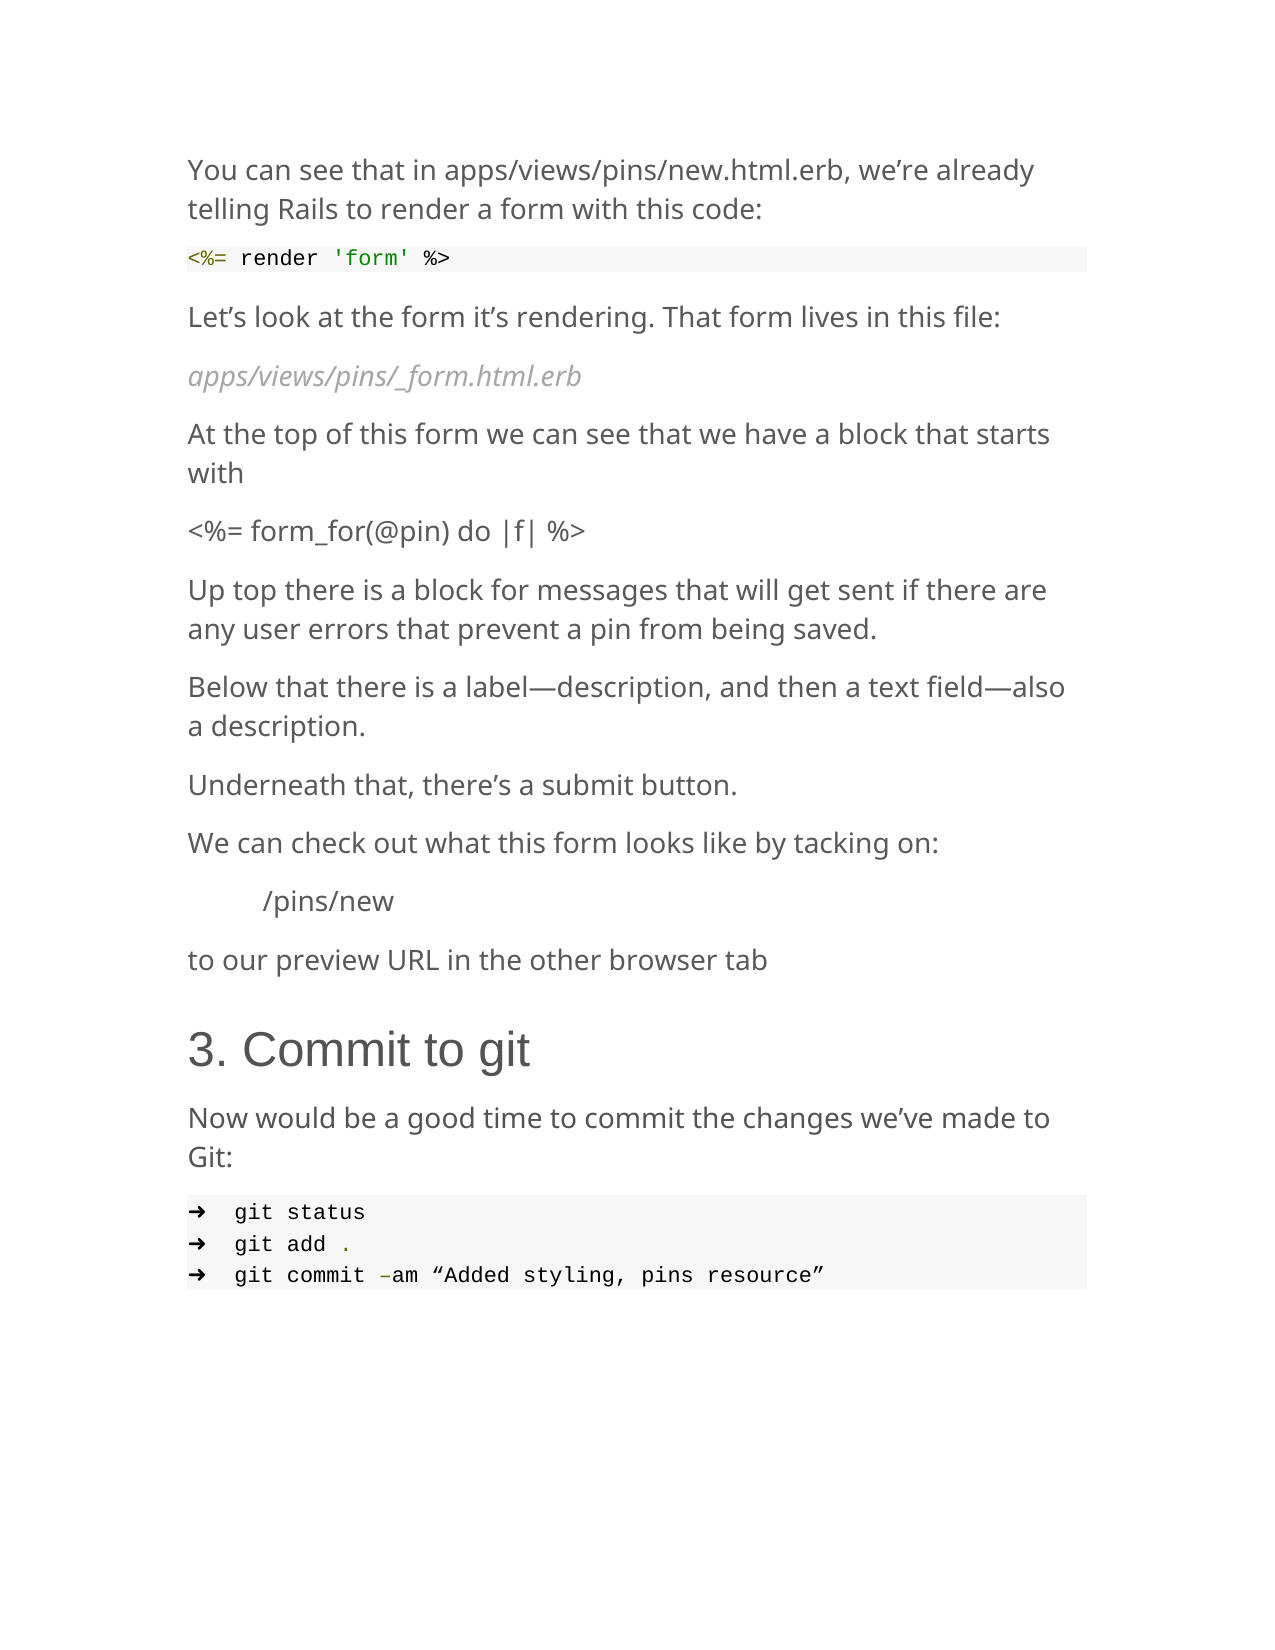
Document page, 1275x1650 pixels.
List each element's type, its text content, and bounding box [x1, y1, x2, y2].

text Now would be a good time to commit the changes we’ve made to Git: [187, 1098, 1087, 1176]
text We can check out what this form looks like by tacking on: [187, 823, 1087, 862]
text Underneath that, there’s a submit button. [187, 764, 1087, 803]
text apps/views/pins/_form.html.erb [187, 356, 1087, 394]
text <%= form_for(@pin) do |f| %> [187, 511, 1087, 550]
text You can see that in apps/views/pins/new.html.erb, we’re already telling Rails to render a form with this code: [187, 150, 1087, 228]
text ➜ git status [187, 1195, 1087, 1227]
subtitle 3. Commit to git [187, 1021, 1087, 1077]
text ➜ git add . [187, 1227, 1087, 1258]
text <%= render 'form' %> [187, 247, 1087, 272]
text Let’s look at the form it’s rendering. That form lives in this file: [187, 297, 1087, 336]
text At the top of this form we can see that we have a block that starts with [187, 414, 1087, 492]
text Below that there is a label—description, and then a text field—also a description. [187, 667, 1087, 745]
text /pins/new [187, 881, 1087, 920]
text to our preview URL in the other browser tab [187, 939, 1087, 978]
text Up top there is a block for messages that will get sent if there are any user errors that prevent a pin from being saved. [187, 570, 1087, 647]
text ➜ git commit –am “Added styling, pins resource” [187, 1258, 1087, 1289]
